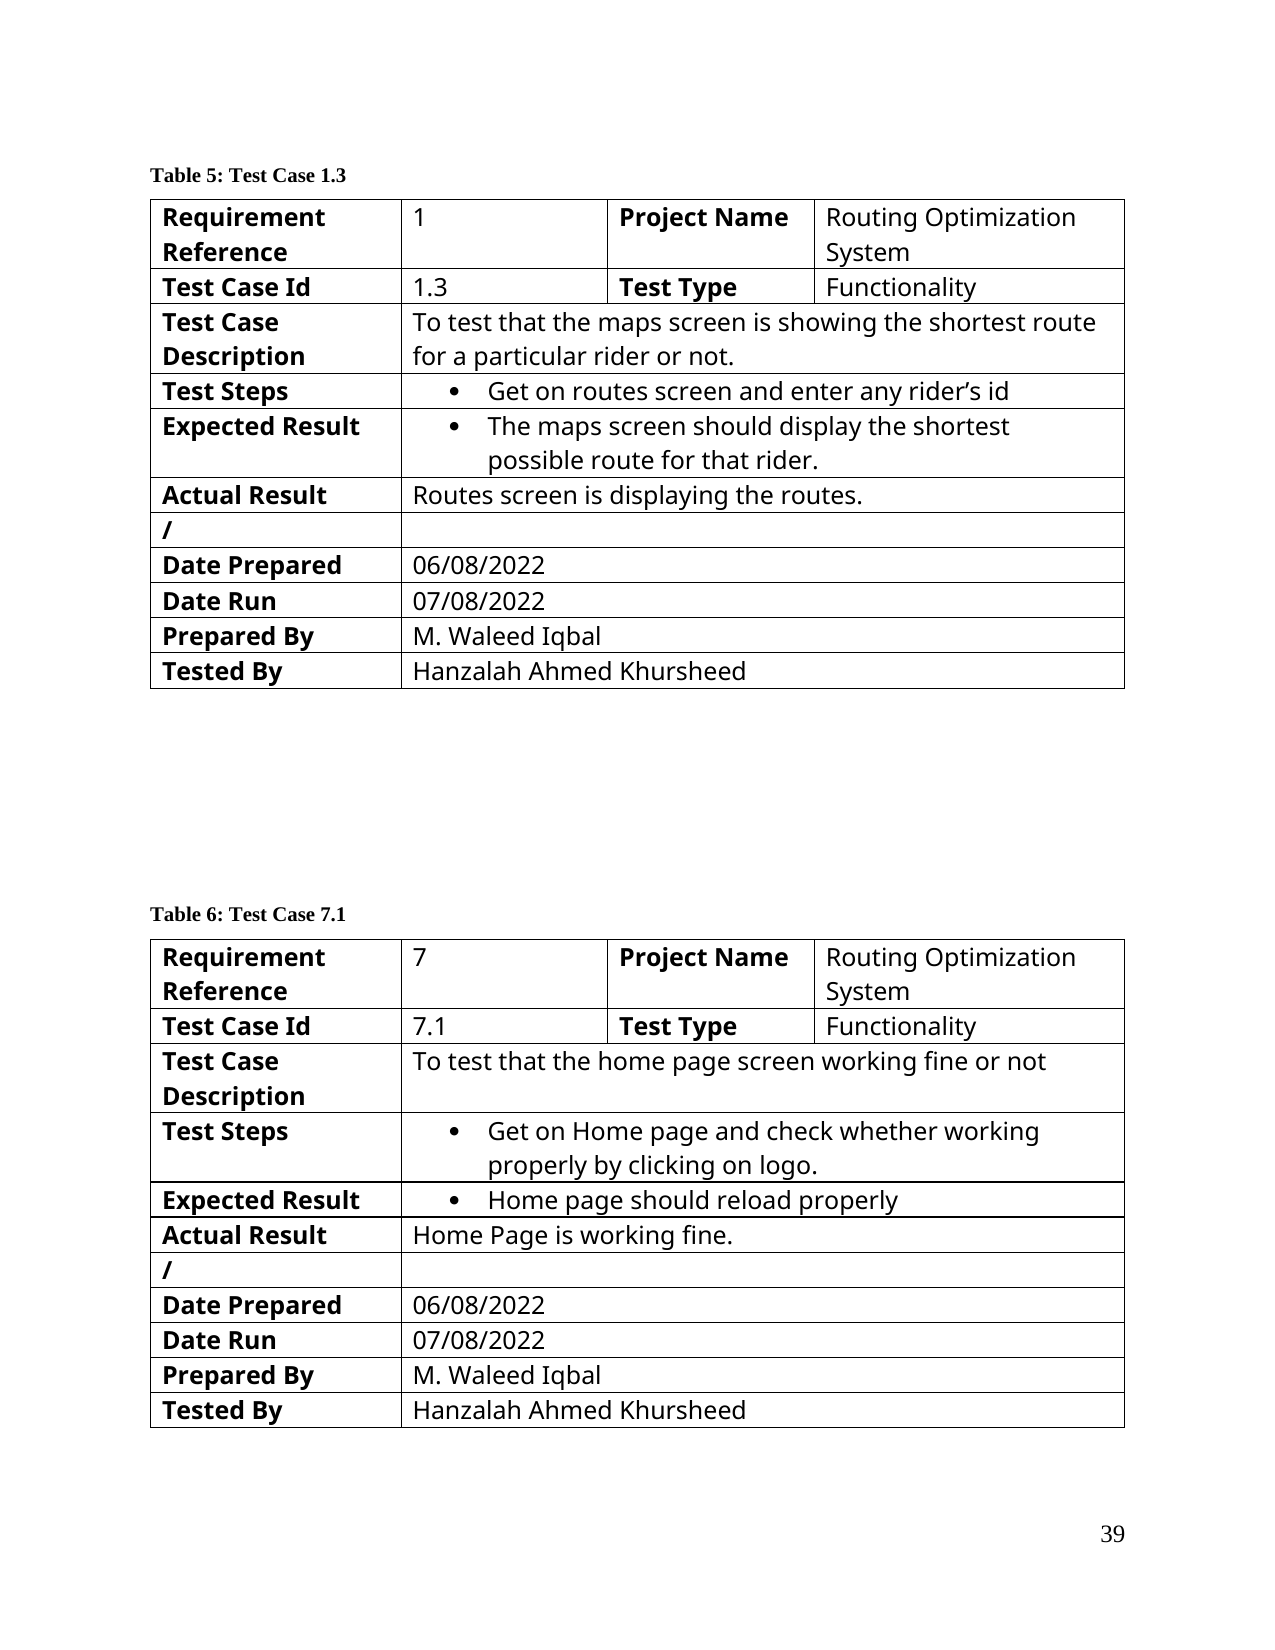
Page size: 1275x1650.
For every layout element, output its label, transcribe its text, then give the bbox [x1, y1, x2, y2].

table_cell 06/08/2022 [402, 1288, 1124, 1322]
table_cell Expected Result [151, 409, 401, 477]
table_cell 07/08/2022 [402, 583, 1124, 617]
table_cell Hanzalah Ahmed Khursheed [402, 653, 1124, 687]
table_cell Date Prepared [151, 548, 401, 582]
table_cell Expected Result [151, 1183, 401, 1216]
table_cell Date Run [151, 1323, 401, 1357]
table_cell Test Type [608, 1009, 814, 1043]
table_cell 07/08/2022 [402, 1323, 1124, 1357]
text Table 5: Test Case 1.3 [150, 162, 1125, 187]
table_cell Get on routes screen and enter any rider’s id [402, 374, 1124, 408]
table_cell To test that the home page screen working fine or not [402, 1044, 1124, 1112]
table_cell Actual Result [151, 478, 401, 512]
table_cell Test Case Description [151, 304, 401, 372]
table_header Requirement Reference [151, 940, 401, 1008]
table_cell Actual Result [151, 1218, 401, 1252]
table_cell 06/08/2022 [402, 548, 1124, 582]
table_cell Date Run [151, 583, 401, 617]
table_cell 7.1 [402, 1009, 607, 1043]
table_header Project Name [608, 940, 814, 1008]
table_cell Hanzalah Ahmed Khursheed [402, 1393, 1124, 1427]
table_cell Functionality [815, 1009, 1124, 1043]
table_cell Date Prepared [151, 1288, 401, 1322]
table_header Requirement Reference [151, 200, 401, 268]
table_cell Tested By [151, 1393, 401, 1427]
table_cell Tested By [151, 653, 401, 687]
table_cell [402, 1253, 1124, 1287]
table_cell Home page should reload properly [402, 1183, 1124, 1216]
table_cell Test Type [608, 269, 814, 303]
table_cell M. Waleed Iqbal [402, 618, 1124, 652]
table_cell Functionality [815, 269, 1124, 303]
table_cell The maps screen should display the shortest possible route for that rider. [402, 409, 1124, 477]
table_cell Test Case Id [151, 1009, 401, 1043]
table_cell / [151, 1253, 401, 1287]
table_header 7 [402, 940, 607, 1008]
table_cell M. Waleed Iqbal [402, 1358, 1124, 1392]
table_cell Test Steps [151, 1113, 401, 1181]
table_header 1 [402, 200, 607, 268]
table_header Routing Optimization System [815, 940, 1124, 1008]
table_cell To test that the maps screen is showing the shortest route for a particular rider or not. [402, 304, 1124, 372]
table_cell Routes screen is displaying the routes. [402, 478, 1124, 512]
text Table 6: Test Case 7.1 [150, 902, 1125, 926]
table_cell Test Case Description [151, 1044, 401, 1112]
table_cell Get on Home page and check whether working properly by clicking on logo. [402, 1113, 1124, 1181]
table_cell Test Case Id [151, 269, 401, 303]
table_header Routing Optimization System [815, 200, 1124, 268]
table_cell / [151, 513, 401, 547]
table_cell 1.3 [402, 269, 607, 303]
table_cell Test Steps [151, 374, 401, 408]
table_cell [402, 513, 1124, 547]
table_cell Prepared By [151, 1358, 401, 1392]
table_cell Home Page is working fine. [402, 1218, 1124, 1252]
table_header Project Name [608, 200, 814, 268]
table_cell Prepared By [151, 618, 401, 652]
